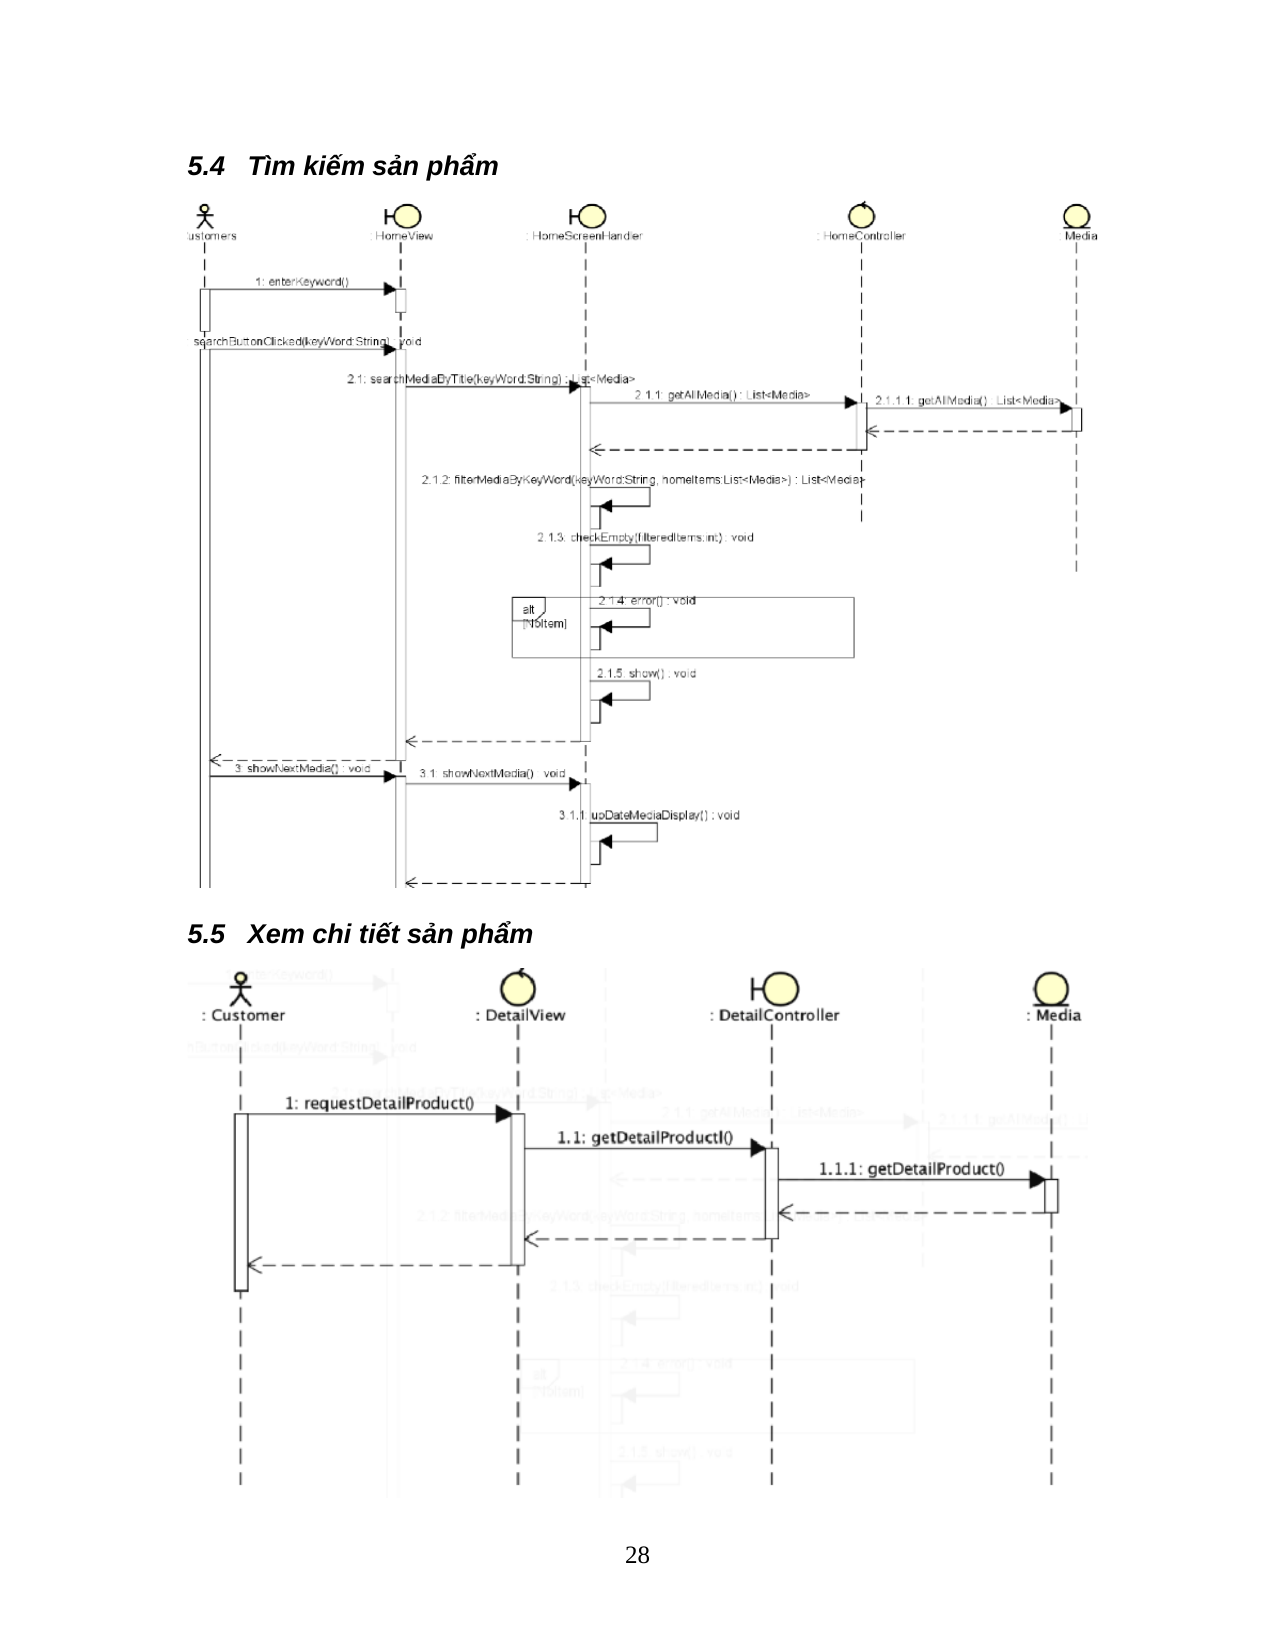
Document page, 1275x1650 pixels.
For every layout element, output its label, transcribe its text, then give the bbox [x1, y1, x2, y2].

subtitle Tìm kiếm sản phẩm [187, 150, 1087, 181]
picture [187, 968, 1088, 1498]
subtitle Xem chi tiết sản phẩm [187, 918, 1087, 949]
picture [187, 200, 1110, 888]
